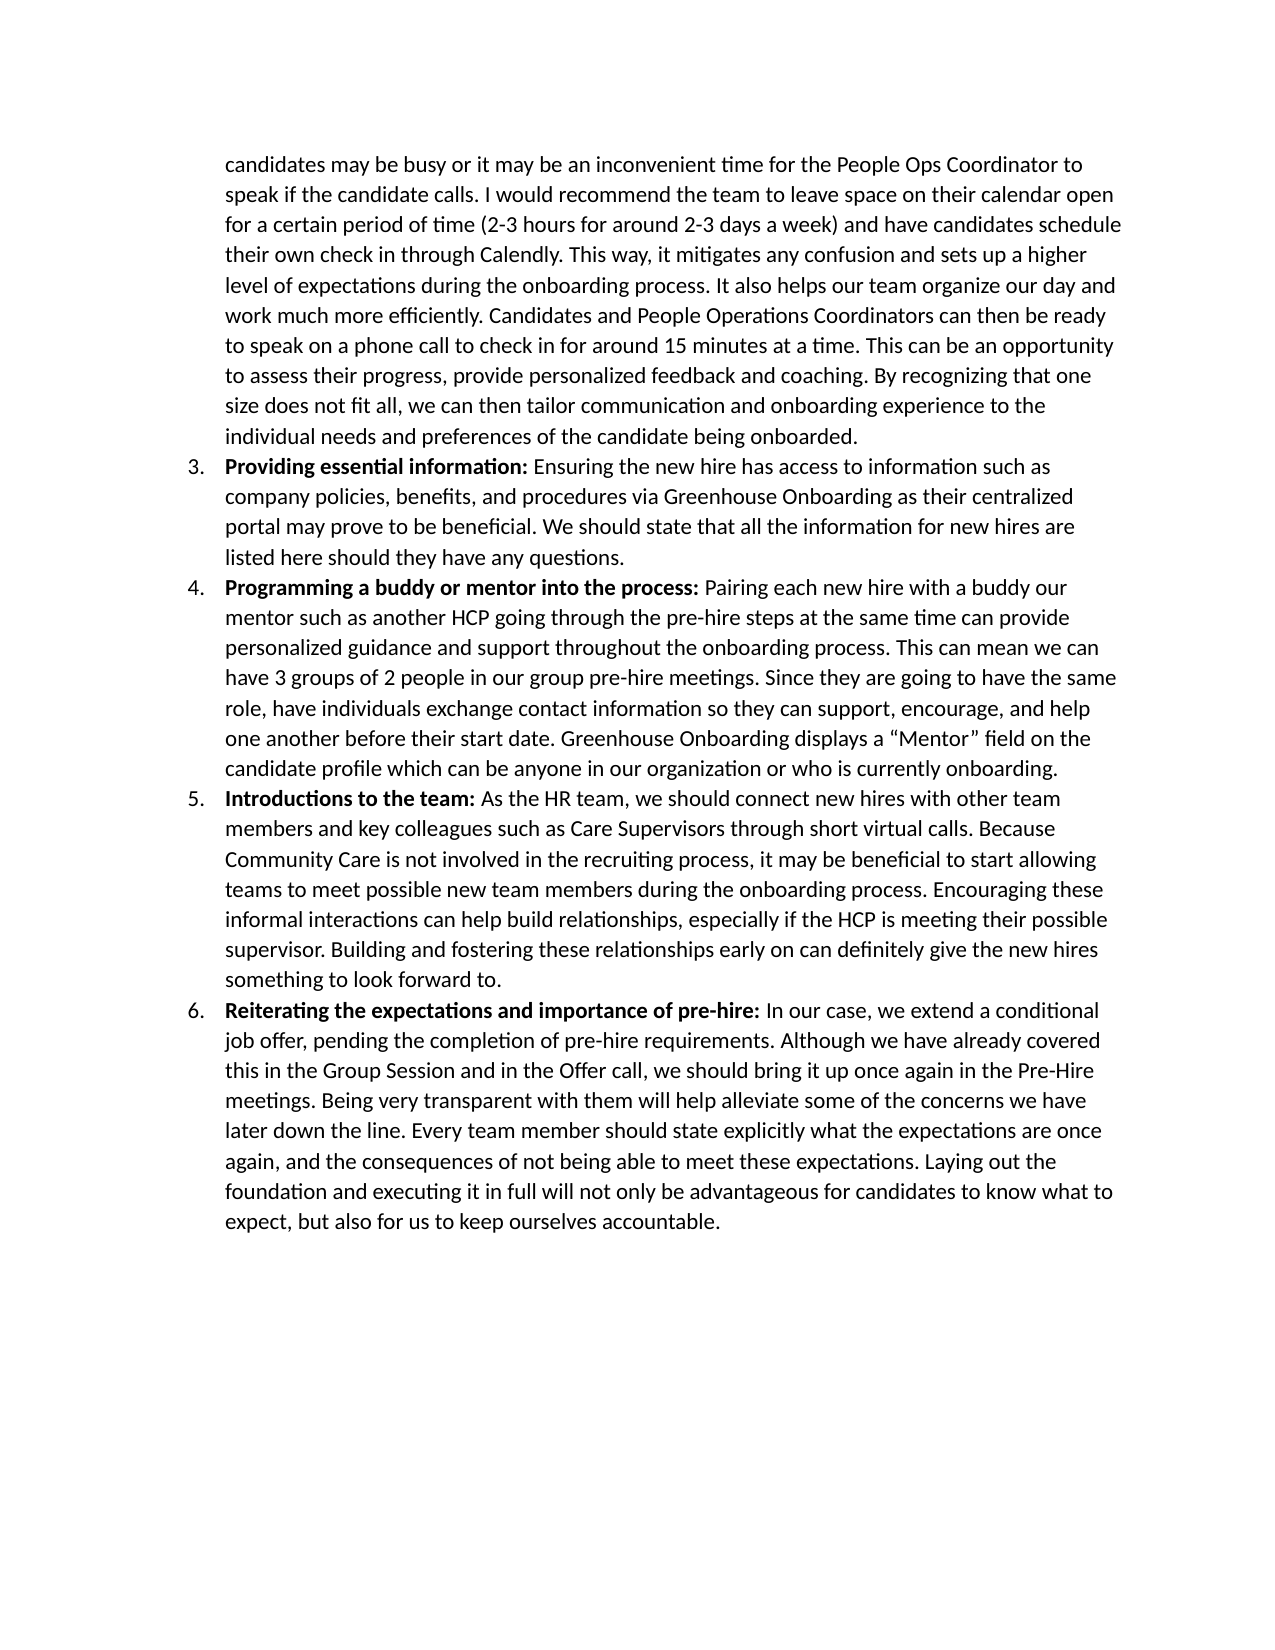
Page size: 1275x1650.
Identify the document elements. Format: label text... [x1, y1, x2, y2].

list Reiterating the expectations and importance of pre-hire: In our case, we extend a conditional job offer, pending the completion of pre-hire requirements. Although we have already covered this in the Group Session and in the Offer call, we should bring it up once again in the Pre-Hire meetings. Being very transparent with them will help alleviate some of the concerns we have later down the line. Every team member should state explicitly what the expectations are once again, and the consequences of not being able to meet these expectations. Laying out the foundation and executing it in full will not only be advantageous for candidates to know what to expect, but also for us to keep ourselves accountable. [187, 996, 1125, 1235]
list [187, 150, 1125, 450]
list Introductions to the team: As the HR team, we should connect new hires with other team members and key colleagues such as Care Supervisors through short virtual calls. Because Community Care is not involved in the recruiting process, it may be beneficial to start allowing teams to meet possible new team members during the onboarding process. Encouraging these informal interactions can help build relationships, especially if the HCP is meeting their possible supervisor. Building and fostering these relationships early on can definitely give the new hires something to look forward to. [187, 784, 1125, 994]
list Programming a buddy or mentor into the process: Pairing each new hire with a buddy our mentor such as another HCP going through the pre-hire steps at the same time can provide personalized guidance and support throughout the onboarding process. This can mean we can have 3 groups of 2 people in our group pre-hire meetings. Since they are going to have the same role, have individuals exchange contact information so they can support, encourage, and help one another before their start date. Greenhouse Onboarding displays a “Mentor” field on the candidate profile which can be anyone in our organization or who is currently onboarding. [187, 573, 1125, 782]
list Providing essential information: Ensuring the new hire has access to information such as company policies, benefits, and procedures via Greenhouse Onboarding as their centralized portal may prove to be beneficial. We should state that all the information for new hires are listed here should they have any questions. [187, 452, 1125, 571]
